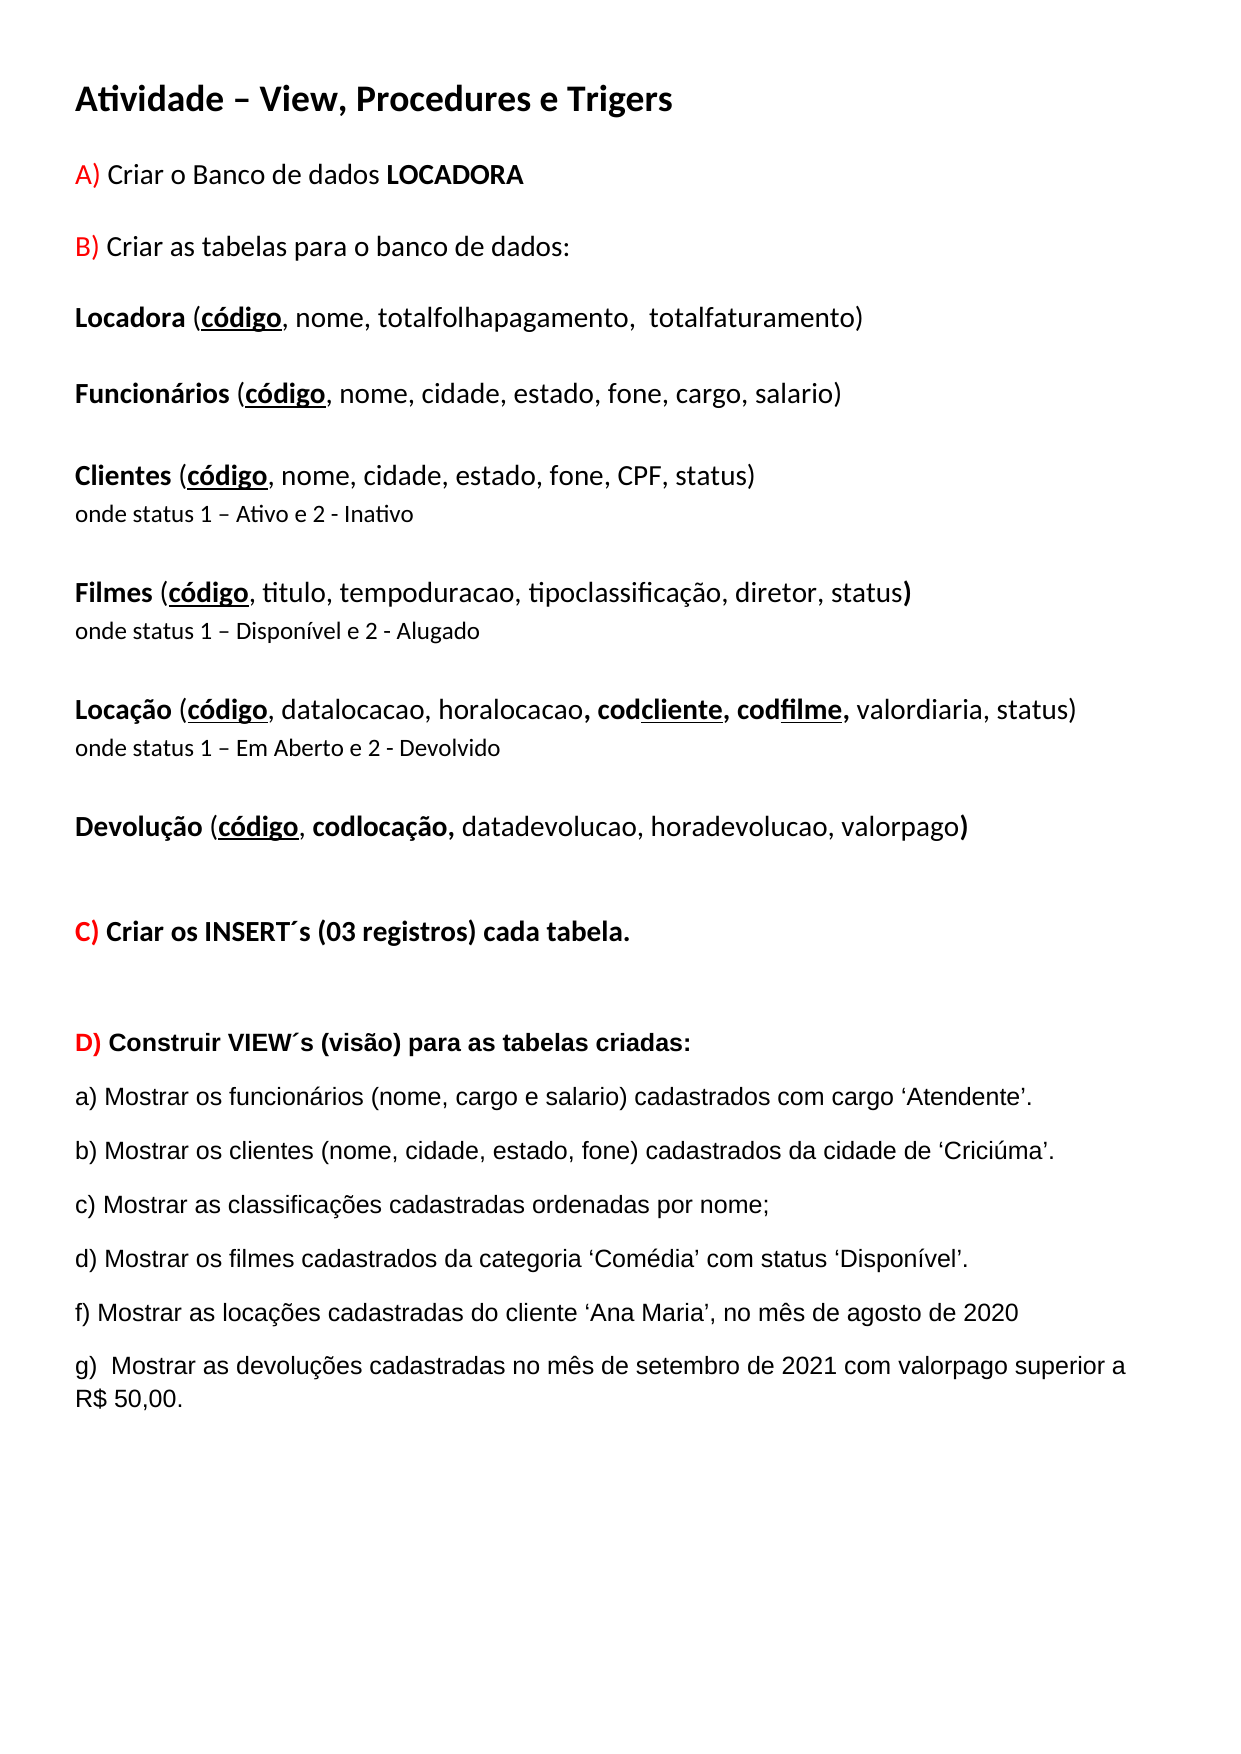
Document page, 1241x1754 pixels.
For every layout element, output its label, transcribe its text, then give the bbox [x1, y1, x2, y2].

text onde status 1 – Disponível e 2 - Alugado [75, 615, 1165, 646]
text Devolução (código, codlocação, datadevolucao, horadevolucao, valorpago) [75, 808, 1165, 844]
text C) Criar os INSERT´s (03 registros) cada tabela. [75, 913, 1165, 948]
text c) Mostrar as classificações cadastradas ordenadas por nome; [75, 1190, 1165, 1218]
text d) Mostrar os filmes cadastrados da categoria ‘Comédia’ com status ‘Disponível’. [75, 1244, 1165, 1272]
text D) Construir VIEW´s (visão) para as tabelas criadas: [75, 1028, 1165, 1057]
text onde status 1 – Em Aberto e 2 - Devolvido [75, 732, 1165, 763]
text f) Mostrar as locações cadastradas do cliente ‘Ana Maria’, no mês de agosto de 2020 [75, 1297, 1165, 1326]
text Clientes (código, nome, cidade, estado, fone, CPF, status) [75, 457, 1165, 493]
text Locadora (código, nome, totalfolhapagamento, totalfaturamento) [75, 299, 1165, 334]
text b) Mostrar os clientes (nome, cidade, estado, fone) cadastrados da cidade de ‘Criciúma’. [75, 1136, 1165, 1165]
text onde status 1 – Ativo e 2 - Inativo [75, 498, 1165, 529]
text Locação (código, datalocacao, horalocacao, codcliente, codfilme, valordiaria, status) [75, 691, 1165, 727]
text a) Mostrar os funcionários (nome, cargo e salario) cadastrados com cargo ‘Atendente’. [75, 1082, 1165, 1111]
text Funcionários (código, nome, cidade, estado, fone, cargo, salario) [75, 376, 1165, 411]
text B) Criar as tabelas para o banco de dados: [75, 228, 1165, 263]
text Atividade – View, Procedures e Trigers [75, 75, 1165, 121]
text g) Mostrar as devoluções cadastradas no mês de setembro de 2021 com valorpago superior a R$ 50,00. [75, 1351, 1165, 1413]
text A) Criar o Banco de dados LOCADORA [75, 156, 1165, 192]
text Filmes (código, titulo, tempoduracao, tipoclassificação, diretor, status) [75, 574, 1165, 610]
